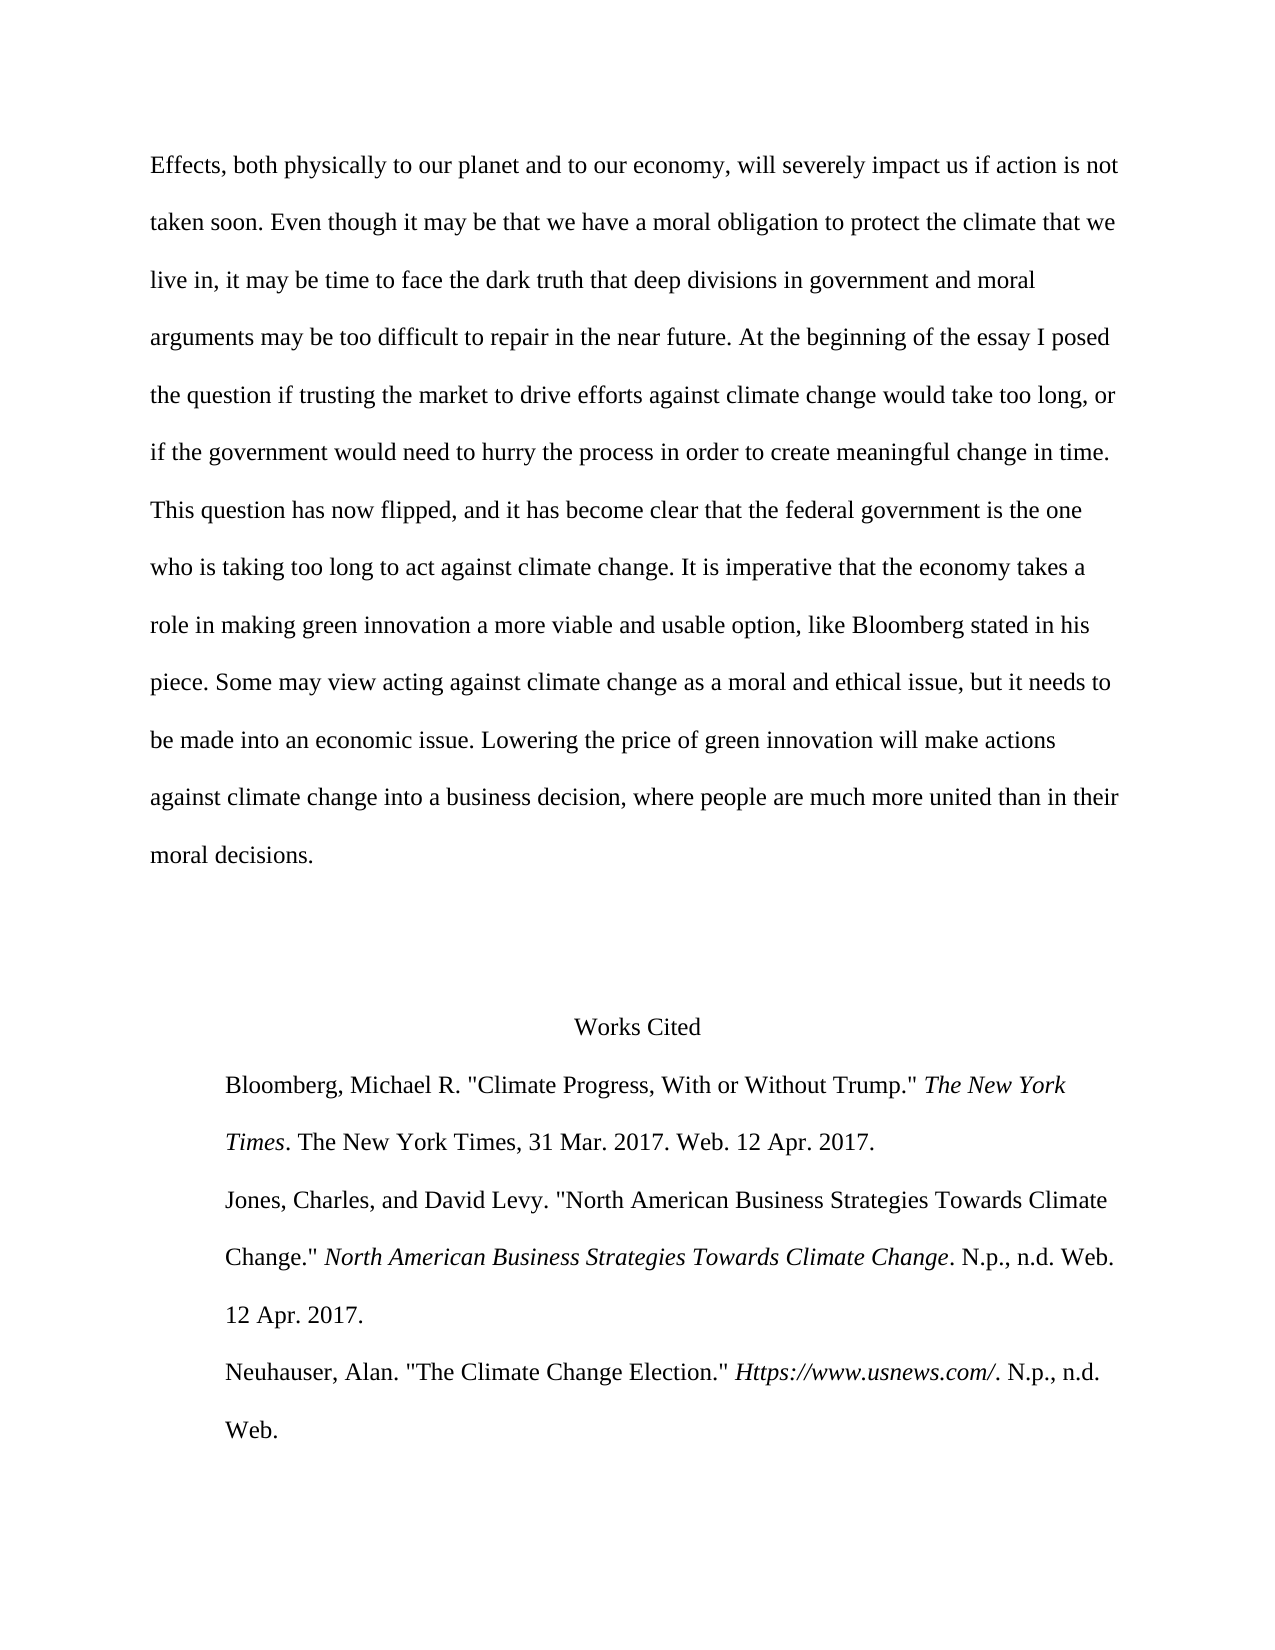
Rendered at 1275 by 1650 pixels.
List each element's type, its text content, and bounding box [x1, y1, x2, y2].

text Works Cited [150, 1012, 1125, 1041]
text Jones, Charles, and David Levy. "North American Business Strategies Towards Climate Change." North American Business Strategies Towards Climate Change. N.p., n.d. Web. 12 Apr. 2017. [225, 1185, 1125, 1329]
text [150, 150, 1125, 869]
text Bloomberg, Michael R. "Climate Progress, With or Without Trump." The New York Times. The New York Times, 31 Mar. 2017. Web. 12 Apr. 2017. [225, 1070, 1125, 1156]
text Neuhauser, Alan. "The Climate Change Election." Https://www.usnews.com/. N.p., n.d. Web. [225, 1357, 1125, 1444]
